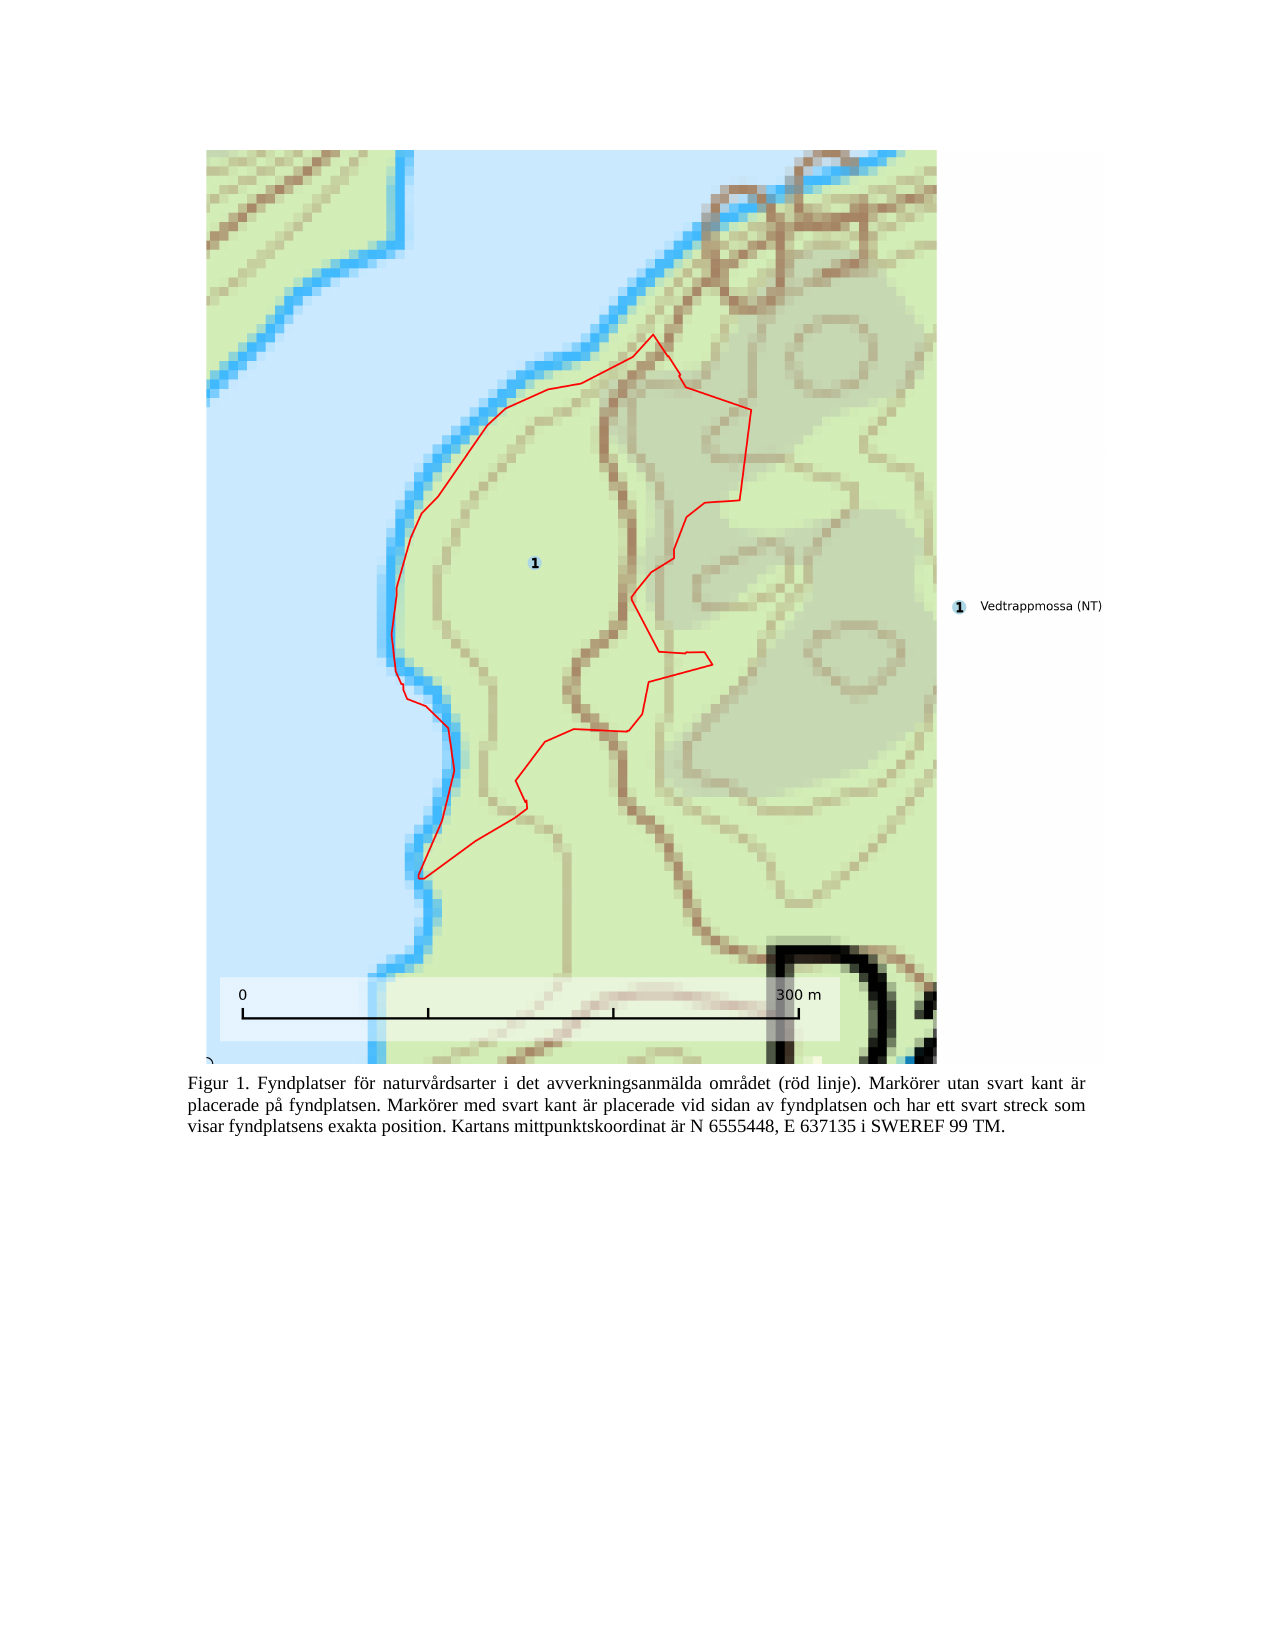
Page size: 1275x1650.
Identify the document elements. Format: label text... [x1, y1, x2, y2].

text Figur 1. Fyndplatser för naturvårdsarter i det avverkningsanmälda området (röd linje). Markörer utan svart kant är placerade på fyndplatsen. Markörer med svart kant är placerade vid sidan av fyndplatsen och har ett svart streck som visar fyndplatsens exakta position. Kartans mittpunktskoordinat är N 6555448, E 637135 i SWEREF 99 TM. [187, 1072, 1087, 1137]
picture [206, 150, 1107, 1064]
